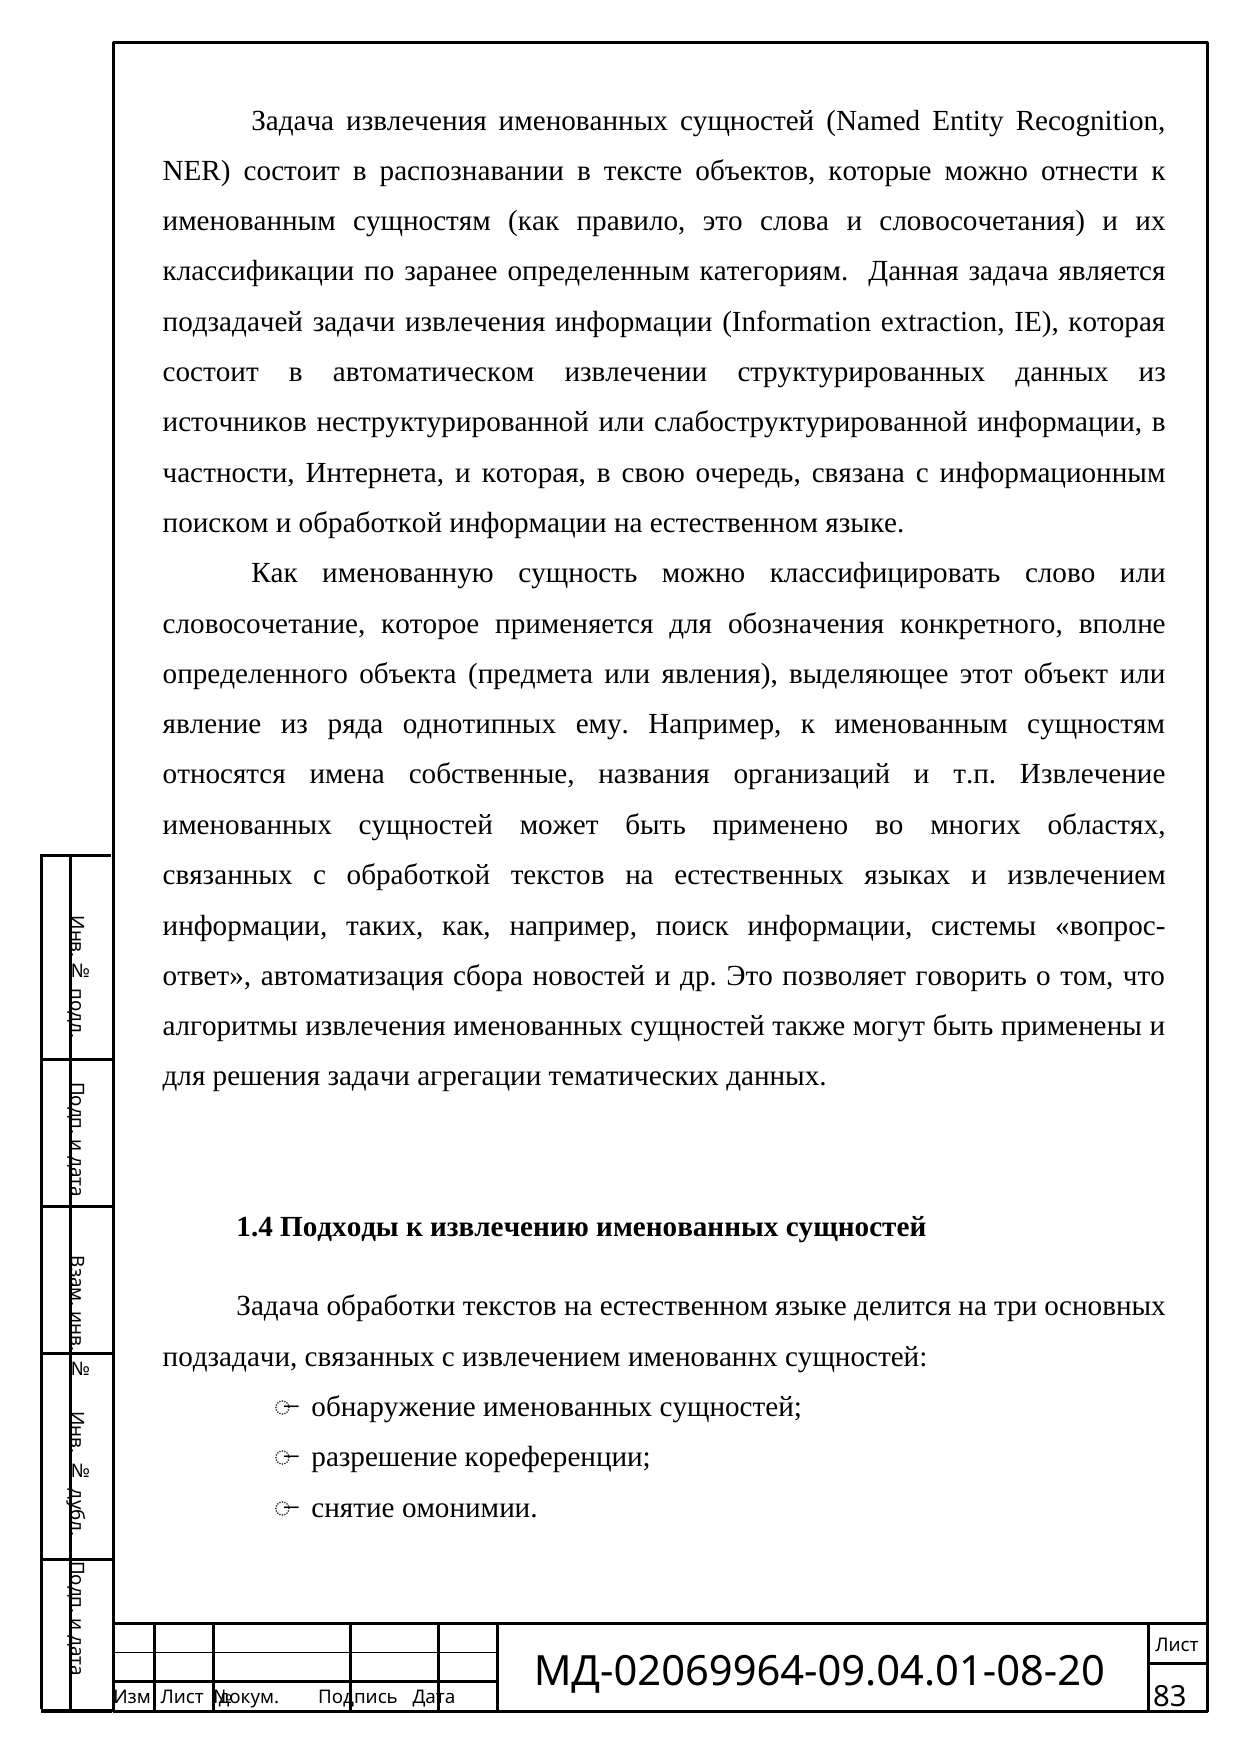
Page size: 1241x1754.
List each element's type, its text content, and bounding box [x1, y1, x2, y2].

list обнаружение именованных сущностей; [274, 1389, 1166, 1423]
list разрешение кореференции; [274, 1439, 1166, 1473]
list снятие омонимии. [274, 1490, 1166, 1523]
text Задача обработки текстов на естественном языке делится на три основных подзадачи, связанных с извлечением именованнх сущностей: [162, 1288, 1166, 1372]
subtitle 1.4 Подходы к извлечению именованных сущностей [162, 1209, 1166, 1243]
text Задача извлечения именованных сущностей (Named Entity Recognition, NER) состоит в распознавании в тексте объектов, которые можно отнести к именованным сущностям (как правило, это слова и словосочетания) и их классификации по заранее определенным категориям. Данная задача является подзадачей задачи извлечения информации (Information extraction, IE), которая состоит в автоматическом извлечении структурированных данных из источников неструктурированной или слабоструктурированной информации, в частности, Интернета, и которая, в свою очередь, связана с информационным поиском и обработкой информации на естественном языке. [162, 103, 1166, 539]
text Как именованную сущность можно классифицировать слово или словосочетание, которое применяется для обозначения конкретного, вполне определенного объекта (предмета или явления), выделяющее этот объект или явление из ряда однотипных ему. Например, к именованным сущностям относятся имена собственные, названия организаций и т.п. Извлечение именованных сущностей может быть применено во многих областях, связанных с обработкой текстов на естественных языках и извлечением информации, таких, как, например, поиск информации, системы «вопрос-ответ», автоматизация сбора новостей и др. Это позволяет говорить о том, что алгоритмы извлечения именованных сущностей также могут быть применены и для решения задачи агрегации тематических данных. [162, 555, 1166, 1092]
